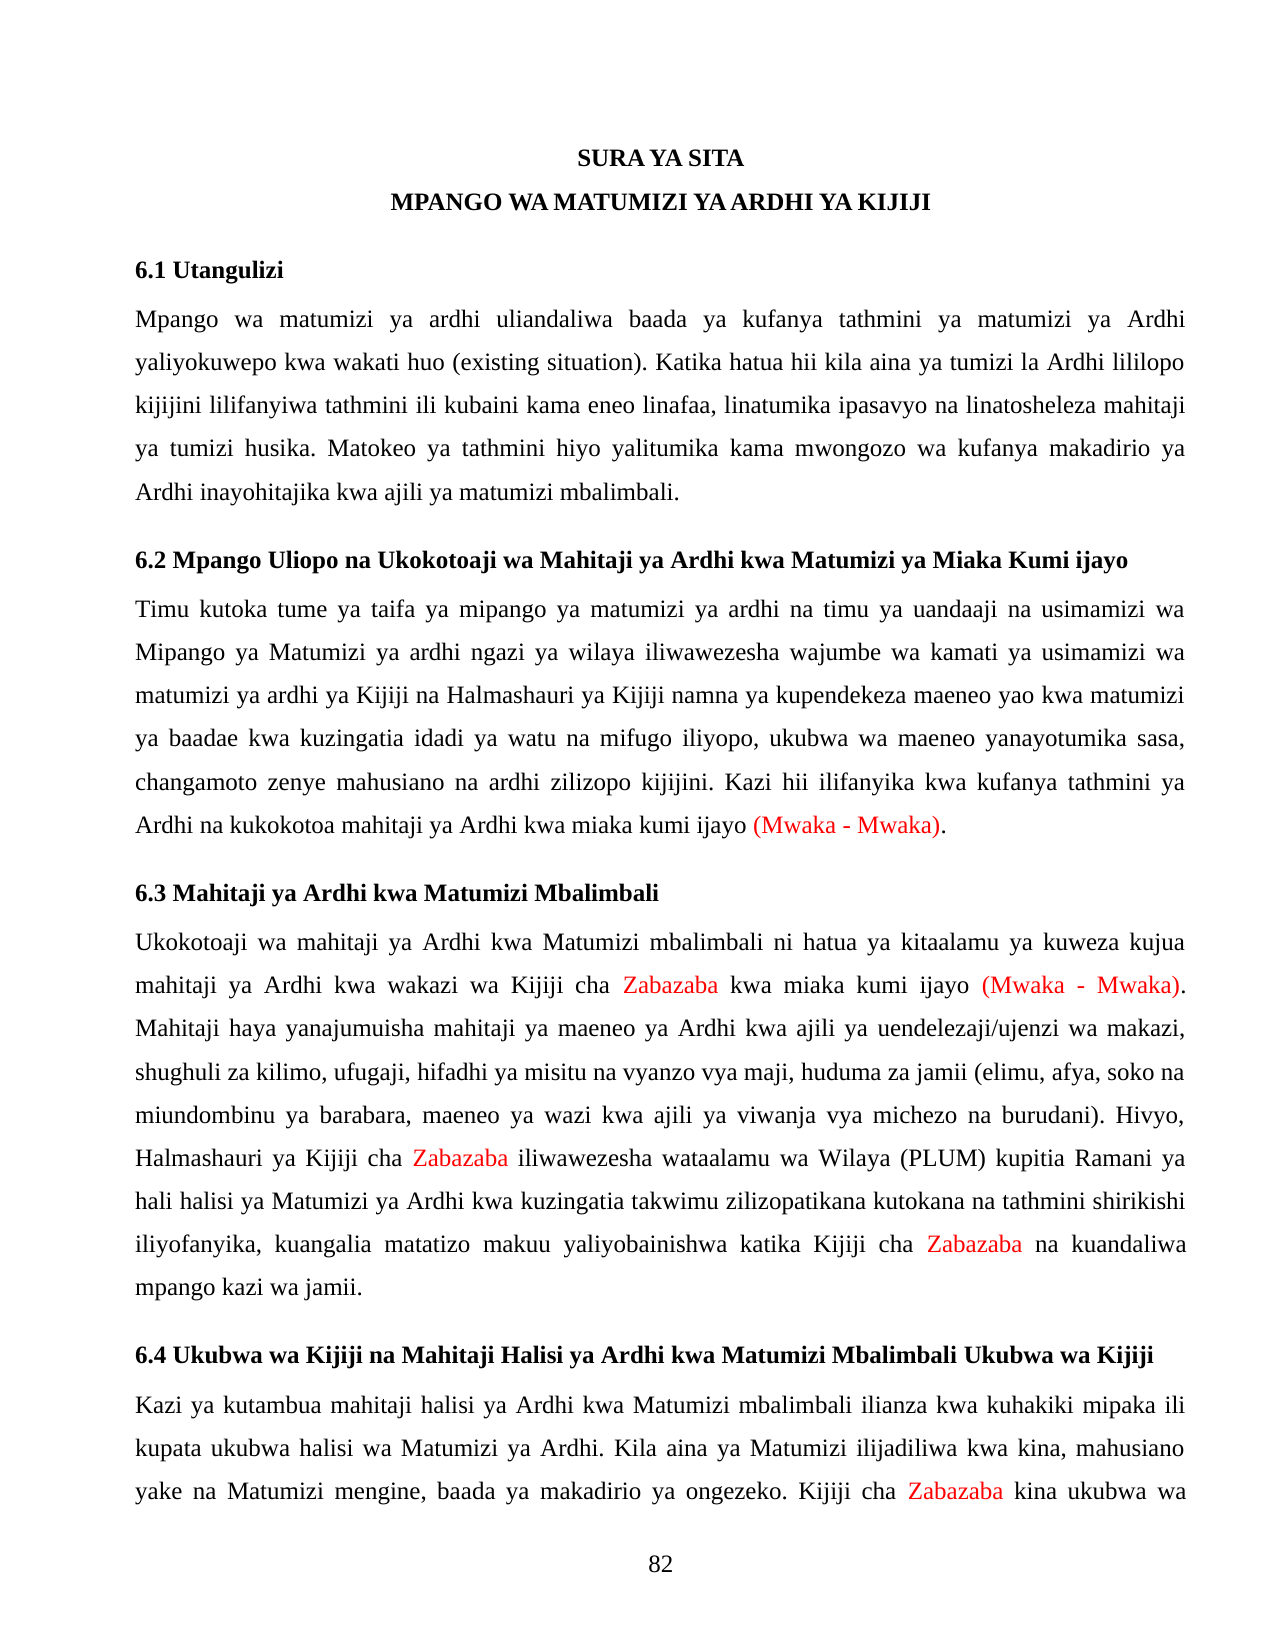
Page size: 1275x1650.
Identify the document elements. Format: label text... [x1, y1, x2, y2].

text Timu kutoka tume ya taifa ya mipango ya matumizi ya ardhi na timu ya uandaaji na usimamizi wa Mipango ya Matumizi ya ardhi ngazi ya wilaya iliwawezesha wajumbe wa kamati ya usimamizi wa matumizi ya ardhi ya Kijiji na Halmashauri ya Kijiji namna ya kupendekeza maeneo yao kwa matumizi ya baadae kwa kuzingatia idadi ya watu na mifugo iliyopo, ukubwa wa maeneo yanayotumika sasa, changamoto zenye mahusiano na ardhi zilizopo kijijini. Kazi hii ilifanyika kwa kufanya tathmini ya Ardhi na kukokotoa mahitaji ya Ardhi kwa miaka kumi ijayo (Mwaka - Mwaka). [135, 594, 1186, 838]
subtitle 6.3 Mahitaji ya Ardhi kwa Matumizi Mbalimbali [135, 878, 1186, 907]
text Mpango wa matumizi ya ardhi uliandaliwa baada ya kufanya tathmini ya matumizi ya Ardhi yaliyokuwepo kwa wakati huo (existing situation). Katika hatua hii kila aina ya tumizi la Ardhi lililopo kijijini lilifanyiwa tathmini ili kubaini kama eneo linafaa, linatumika ipasavyo na linatosheleza mahitaji ya tumizi husika. Matokeo ya tathmini hiyo yalitumika kama mwongozo wa kufanya makadirio ya Ardhi inayohitajika kwa ajili ya matumizi mbalimbali. [135, 304, 1186, 505]
subtitle SURA YA SITA [135, 143, 1186, 172]
subtitle MPANGO WA MATUMIZI YA ARDHI YA KIJIJI [135, 187, 1186, 215]
subtitle 6.1 Utangulizi [135, 255, 1186, 283]
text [135, 1390, 1186, 1505]
subtitle 6.4 Ukubwa wa Kijiji na Mahitaji Halisi ya Ardhi kwa Matumizi Mbalimbali Ukubwa wa Kijiji [135, 1340, 1186, 1369]
text Ukokotoaji wa mahitaji ya Ardhi kwa Matumizi mbalimbali ni hatua ya kitaalamu ya kuweza kujua mahitaji ya Ardhi kwa wakazi wa Kijiji cha Zabazaba kwa miaka kumi ijayo (Mwaka - Mwaka). Mahitaji haya yanajumuisha mahitaji ya maeneo ya Ardhi kwa ajili ya uendelezaji/ujenzi wa makazi, shughuli za kilimo, ufugaji, hifadhi ya misitu na vyanzo vya maji, huduma za jamii (elimu, afya, soko na miundombinu ya barabara, maeneo ya wazi kwa ajili ya viwanja vya michezo na burudani). Hivyo, Halmashauri ya Kijiji cha Zabazaba iliwawezesha wataalamu wa Wilaya (PLUM) kupitia Ramani ya hali halisi ya Matumizi ya Ardhi kwa kuzingatia takwimu zilizopatikana kutokana na tathmini shirikishi iliyofanyika, kuangalia matatizo makuu yaliyobainishwa katika Kijiji cha Zabazaba na kuandaliwa mpango kazi wa jamii. [135, 927, 1186, 1301]
subtitle 6.2 Mpango Uliopo na Ukokotoaji wa Mahitaji ya Ardhi kwa Matumizi ya Miaka Kumi ijayo [135, 545, 1186, 573]
